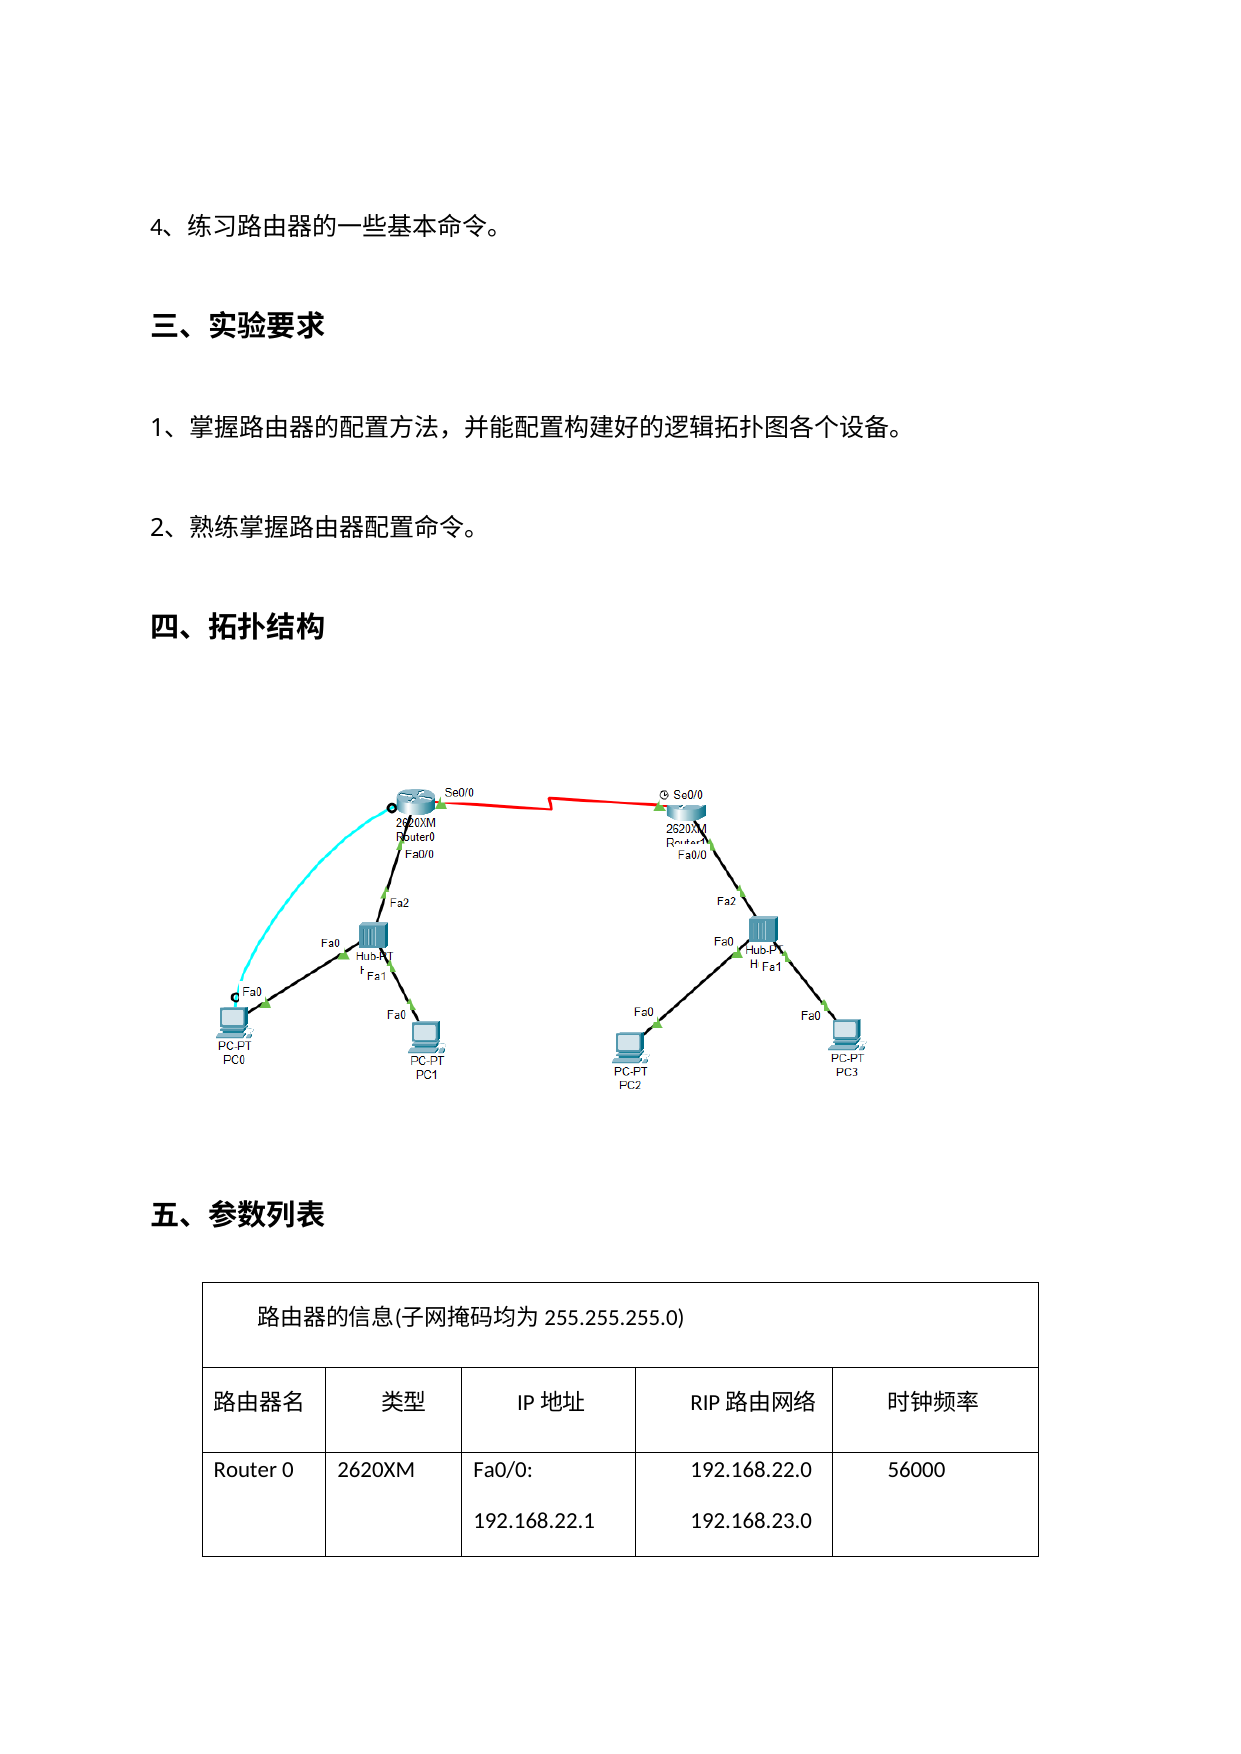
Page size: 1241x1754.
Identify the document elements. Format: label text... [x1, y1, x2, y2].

table_cell 路由器名 [203, 1368, 325, 1452]
text 4、练习路由器的一些基本命令。 [150, 192, 1090, 257]
table_cell 时钟频率 [833, 1368, 1038, 1452]
table_cell 类型 [326, 1368, 461, 1452]
table_header 路由器的信息(子网掩码均为 255.255.255.0) [203, 1283, 1038, 1367]
text 五、参数列表 [150, 1180, 1090, 1245]
table_cell Router 0 [203, 1453, 325, 1556]
text 2、熟练掌握路由器配置命令。 [150, 493, 1090, 558]
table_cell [636, 1453, 832, 1556]
table_cell IP 地址 [462, 1368, 635, 1452]
text 三、实验要求 [150, 291, 1090, 356]
table_cell RIP路由网络 [636, 1368, 832, 1452]
table_cell 2620XM [326, 1453, 461, 1556]
picture [150, 694, 928, 1150]
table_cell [462, 1453, 635, 1556]
table_cell 56000 [833, 1453, 1038, 1556]
text 四、拓扑结构 [150, 592, 1090, 657]
text 1、掌握路由器的配置方法，并能配置构建好的逻辑拓扑图各个设备。 [150, 393, 1090, 458]
